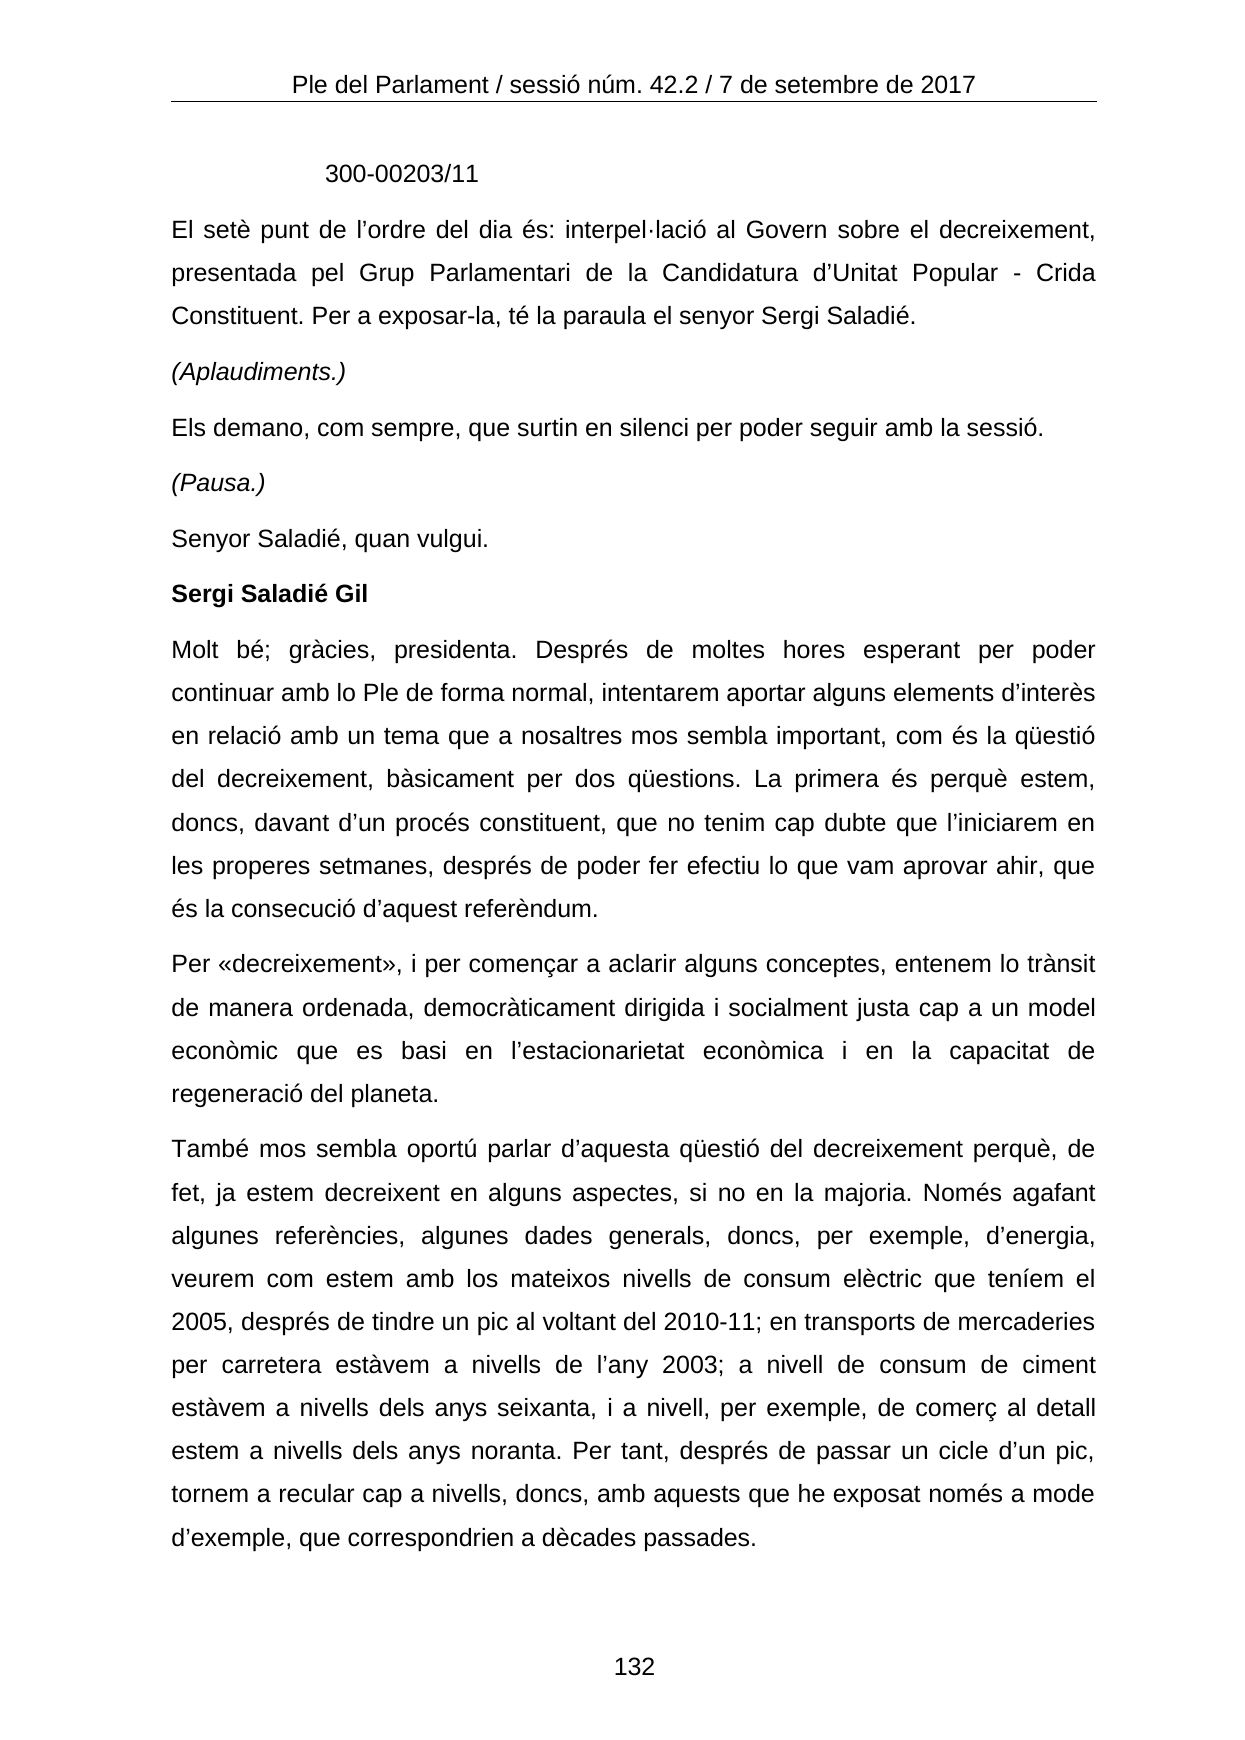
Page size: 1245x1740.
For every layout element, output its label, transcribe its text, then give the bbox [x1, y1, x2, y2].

text El setè punt de l’ordre del dia és: interpel·lació al Govern sobre el decreixement, presentada pel Grup Parlamentari de la Candidatura d’Unitat Popular - Crida Constituent. Per a exposar-la, té la paraula el senyor Sergi Saladié. [171, 215, 1097, 330]
text Sergi Saladié Gil [171, 579, 1097, 608]
text (Aplaudiments.) [171, 357, 1097, 386]
text (Pausa.) [171, 468, 1097, 497]
text Per «decreixement», i per començar a aclarir alguns conceptes, entenem lo trànsit de manera ordenada, democràticament dirigida i socialment justa cap a un model econòmic que es basi en l’estacionarietat econòmica i en la capacitat de regeneració del planeta. [171, 949, 1097, 1108]
text Els demano, com sempre, que surtin en silenci per poder seguir amb la sessió. [171, 413, 1097, 441]
text Senyor Saladié, quan vulgui. [171, 524, 1097, 553]
text 300-00203/11 [325, 159, 1097, 188]
text Molt bé; gràcies, presidenta. Després de moltes hores esperant per poder continuar amb lo Ple de forma normal, intentarem aportar alguns elements d’interès en relació amb un tema que a nosaltres mos sembla important, com és la qüestió del decreixement, bàsicament per dos qüestions. La primera és perquè estem, doncs, davant d’un procés constituent, que no tenim cap dubte que l’iniciarem en les properes setmanes, després de poder fer efectiu lo que vam aprovar ahir, que és la consecució d’aquest referèndum. [171, 635, 1097, 923]
text També mos sembla oportú parlar d’aquesta qüestió del decreixement perquè, de fet, ja estem decreixent en alguns aspectes, si no en la majoria. Només agafant algunes referències, algunes dades generals, doncs, per exemple, d’energia, veurem com estem amb los mateixos nivells de consum elèctric que teníem el 2005, després de tindre un pic al voltant del 2010-11; en transports de mercaderies per carretera estàvem a nivells de l’any 2003; a nivell de consum de ciment estàvem a nivells dels anys seixanta, i a nivell, per exemple, de comerç al detall estem a nivells dels anys noranta. Per tant, després de passar un cicle d’un pic, tornem a recular cap a nivells, doncs, amb aquests que he exposat només a mode d’exemple, que correspondrien a dècades passades. [171, 1134, 1097, 1551]
